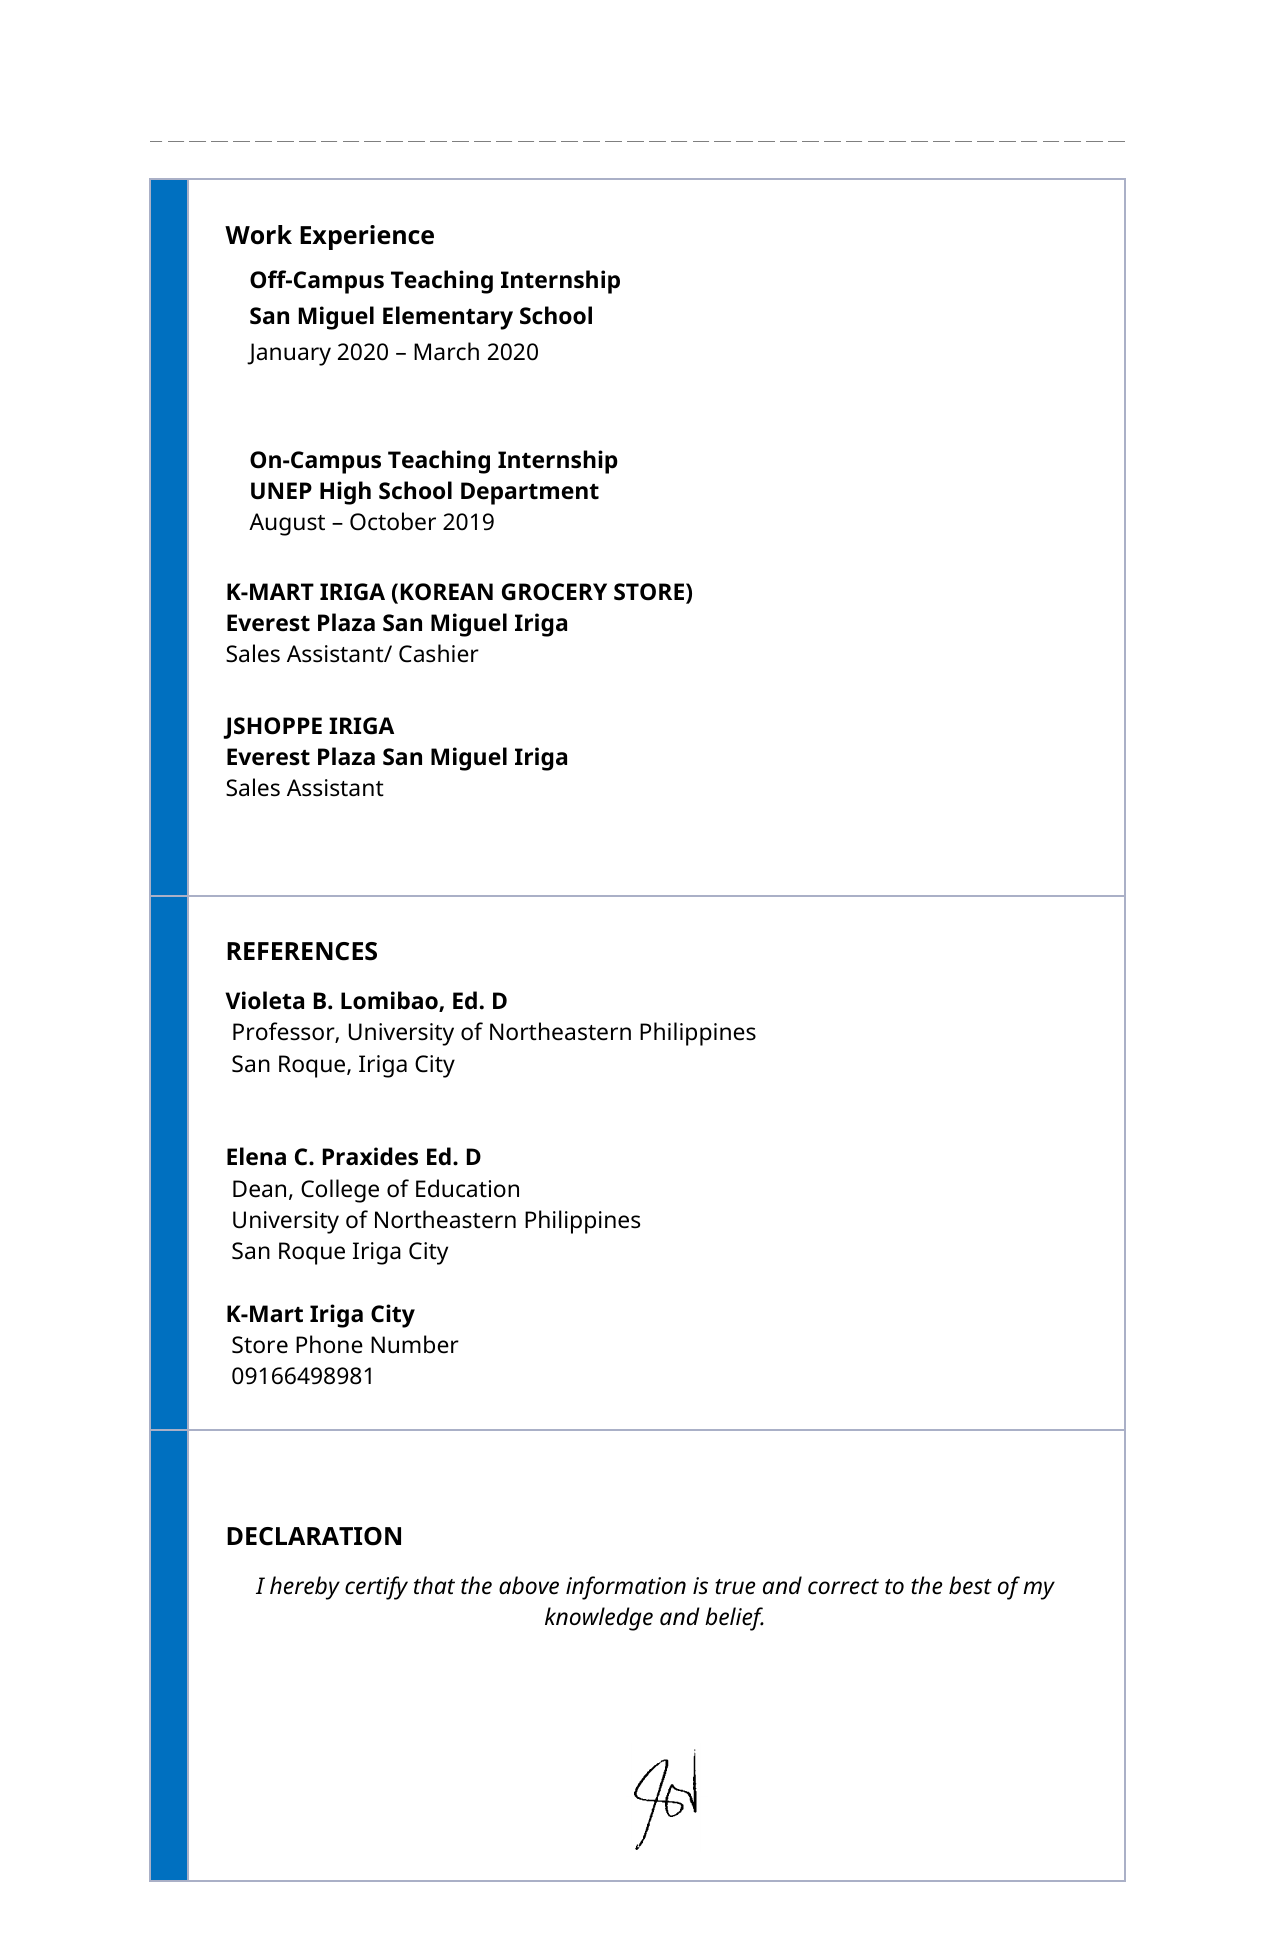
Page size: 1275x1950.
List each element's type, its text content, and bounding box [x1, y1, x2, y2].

table_cell [151, 1431, 187, 1880]
table_cell REFERENCES Violeta B. Lomibao, Ed. D Professor, University of Northeastern Philippines San Roque, Iriga City Elena C. Praxides Ed. D Dean, College of Education University of Northeastern Philippines San Roque Iriga City K-Mart Iriga City Store Phone Number 09166498981 [189, 897, 1124, 1429]
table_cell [189, 1431, 1124, 1880]
table_cell [151, 180, 187, 895]
table_cell Work Experience Off-Campus Teaching Internship San Miguel Elementary School January 2020 – March 2020 On-Campus Teaching Internship UNEP High School Department August – October 2019 K-MART IRIGA (KOREAN GROCERY STORE) Everest Plaza San Miguel Iriga Sales Assistant/ Cashier JSHOPPE IRIGA Everest Plaza San Miguel Iriga Sales Assistant [189, 180, 1124, 895]
table_cell [151, 897, 187, 1429]
